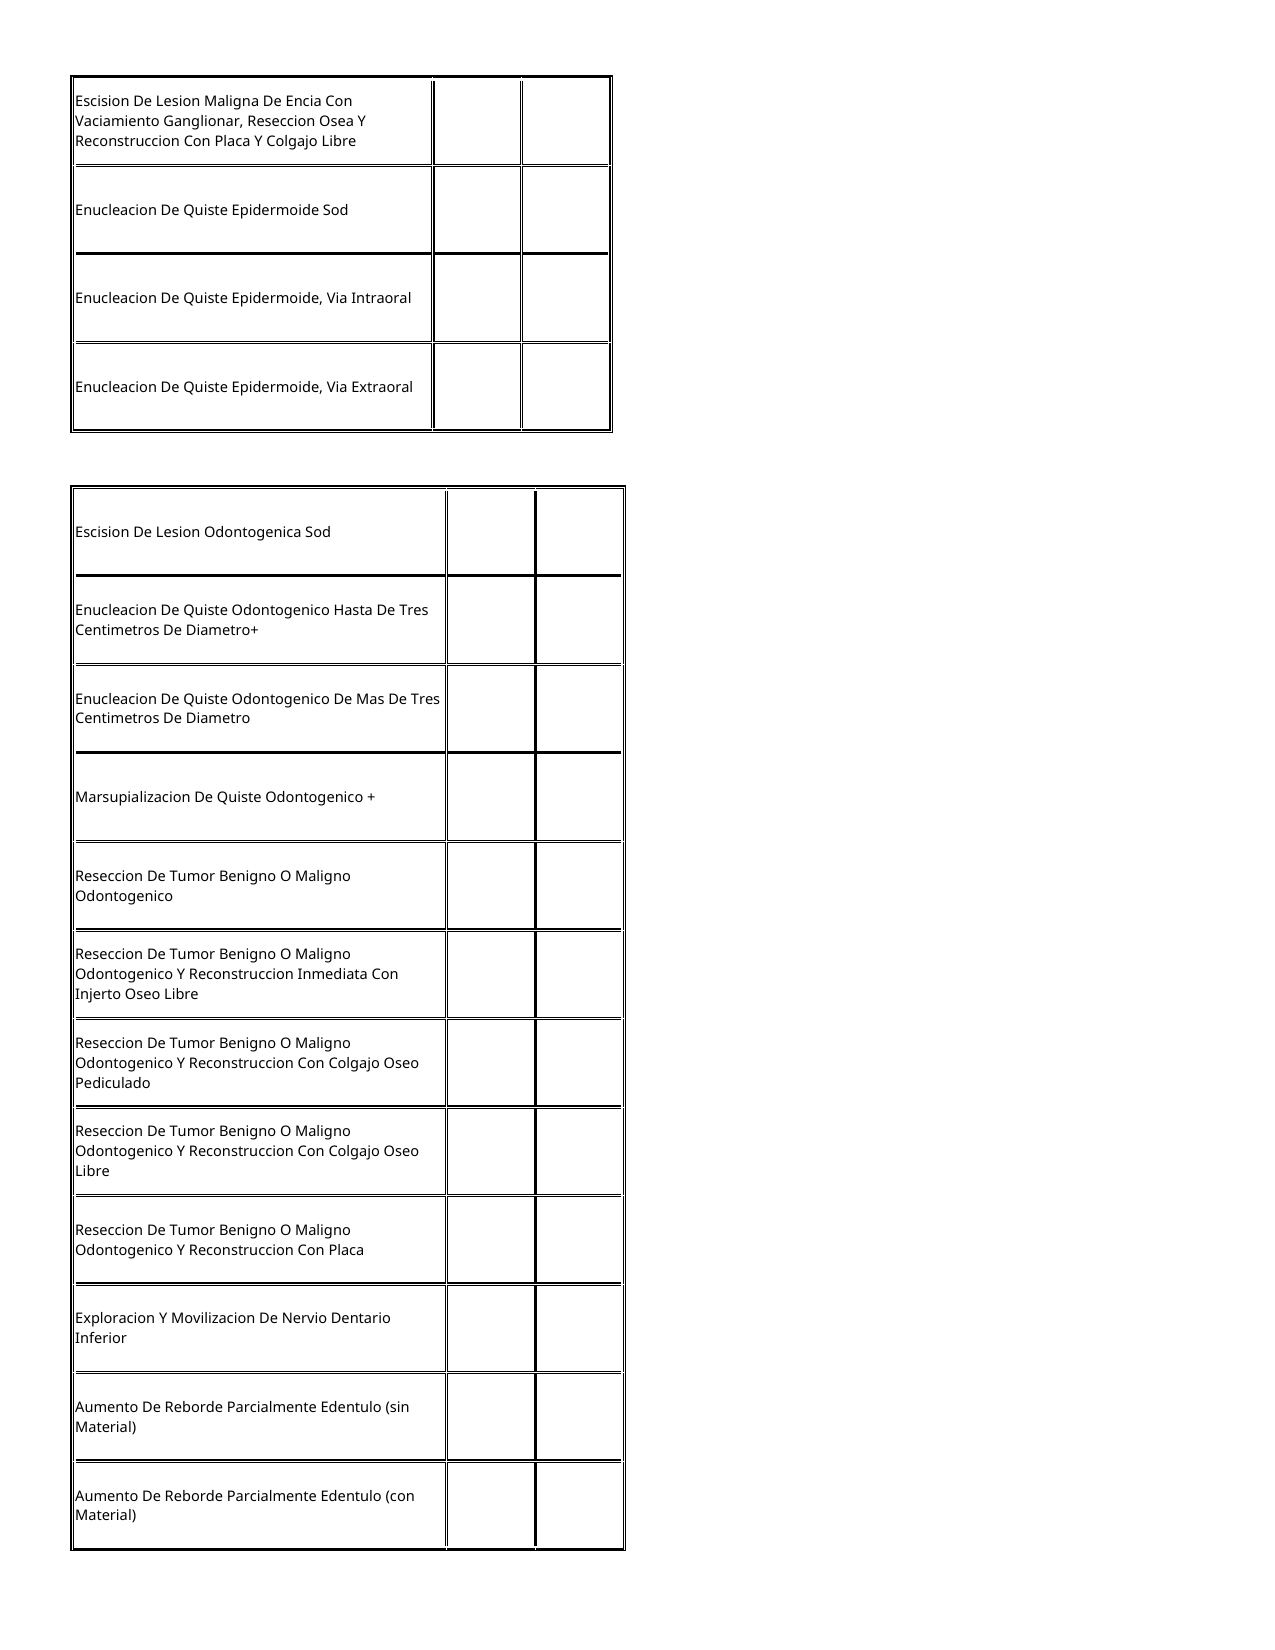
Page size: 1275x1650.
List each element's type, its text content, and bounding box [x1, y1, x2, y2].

table_cell Reseccion De Tumor Benigno O Maligno Odontogenico Y Reconstruccion Inmediata Con Injerto Oseo Libre [74, 928, 445, 1017]
table_cell Reseccion De Tumor Benigno O Maligno Odontogenico Y Reconstruccion Con Colgajo Oseo Pediculado [72, 1017, 447, 1105]
table_cell [537, 751, 623, 839]
table_cell [537, 574, 623, 662]
table_cell [535, 1017, 624, 1105]
table_cell [447, 1463, 535, 1548]
table_cell [537, 928, 623, 1017]
table_header [447, 489, 535, 574]
table_cell [448, 577, 534, 662]
table_cell [537, 663, 623, 751]
table_cell [448, 843, 534, 928]
table_cell Escision De Lesion Maligna De Encia Con Vaciamiento Ganglionar, Reseccion Osea Y Reconstruccion Con Placa Y Colgajo Libre [74, 77, 433, 163]
table_cell [522, 78, 609, 163]
table_cell Aumento De Reborde Parcialmente Edentulo (sin Material) [72, 1371, 447, 1459]
table_cell Reseccion De Tumor Benigno O Maligno Odontogenico Y Reconstruccion Con Placa [72, 1194, 447, 1282]
table_cell [448, 1286, 534, 1371]
table_cell Enucleacion De Quiste Epidermoide Sod [74, 164, 431, 252]
table_cell [433, 344, 522, 429]
table_cell [435, 255, 520, 341]
table_cell [435, 167, 520, 252]
table_cell Enucleacion De Quiste Odontogenico De Mas De Tres Centimetros De Diametro [74, 663, 445, 751]
table_cell [448, 1374, 534, 1459]
table_cell [448, 1020, 534, 1105]
table_cell [537, 1282, 623, 1371]
table_cell [448, 932, 534, 1017]
table_cell Enucleacion De Quiste Odontogenico Hasta De Tres Centimetros De Diametro+ [74, 574, 445, 662]
table_cell Reseccion De Tumor Benigno O Maligno Odontogenico Y Reconstruccion Con Colgajo Oseo Libre [74, 1105, 445, 1194]
table_cell Enucleacion De Quiste Epidermoide, Via Intraoral [74, 252, 431, 341]
table_cell [535, 1459, 623, 1548]
table_cell [523, 252, 609, 341]
table_cell [537, 1105, 623, 1194]
table_cell Exploracion Y Movilizacion De Nervio Dentario Inferior [74, 1282, 445, 1371]
table_cell [448, 666, 534, 751]
table_cell [535, 1194, 624, 1282]
table_cell Aumento De Reborde Parcialmente Edentulo (con Material) [74, 1459, 447, 1548]
table_cell [535, 1371, 624, 1459]
table_header Escision De Lesion Odontogenica Sod [74, 489, 447, 574]
table_cell [522, 341, 611, 429]
table_cell [537, 840, 623, 928]
table_cell [448, 1109, 534, 1194]
table_cell [448, 1197, 534, 1282]
table_cell Enucleacion De Quiste Epidermoide, Via Extraoral [72, 341, 433, 429]
table_cell [523, 164, 610, 252]
table_header [535, 489, 623, 574]
table_cell Marsupializacion De Quiste Odontogenico + [74, 751, 445, 839]
table_cell [448, 754, 534, 839]
table_cell [433, 78, 522, 163]
table_cell Reseccion De Tumor Benigno O Maligno Odontogenico [74, 840, 445, 928]
